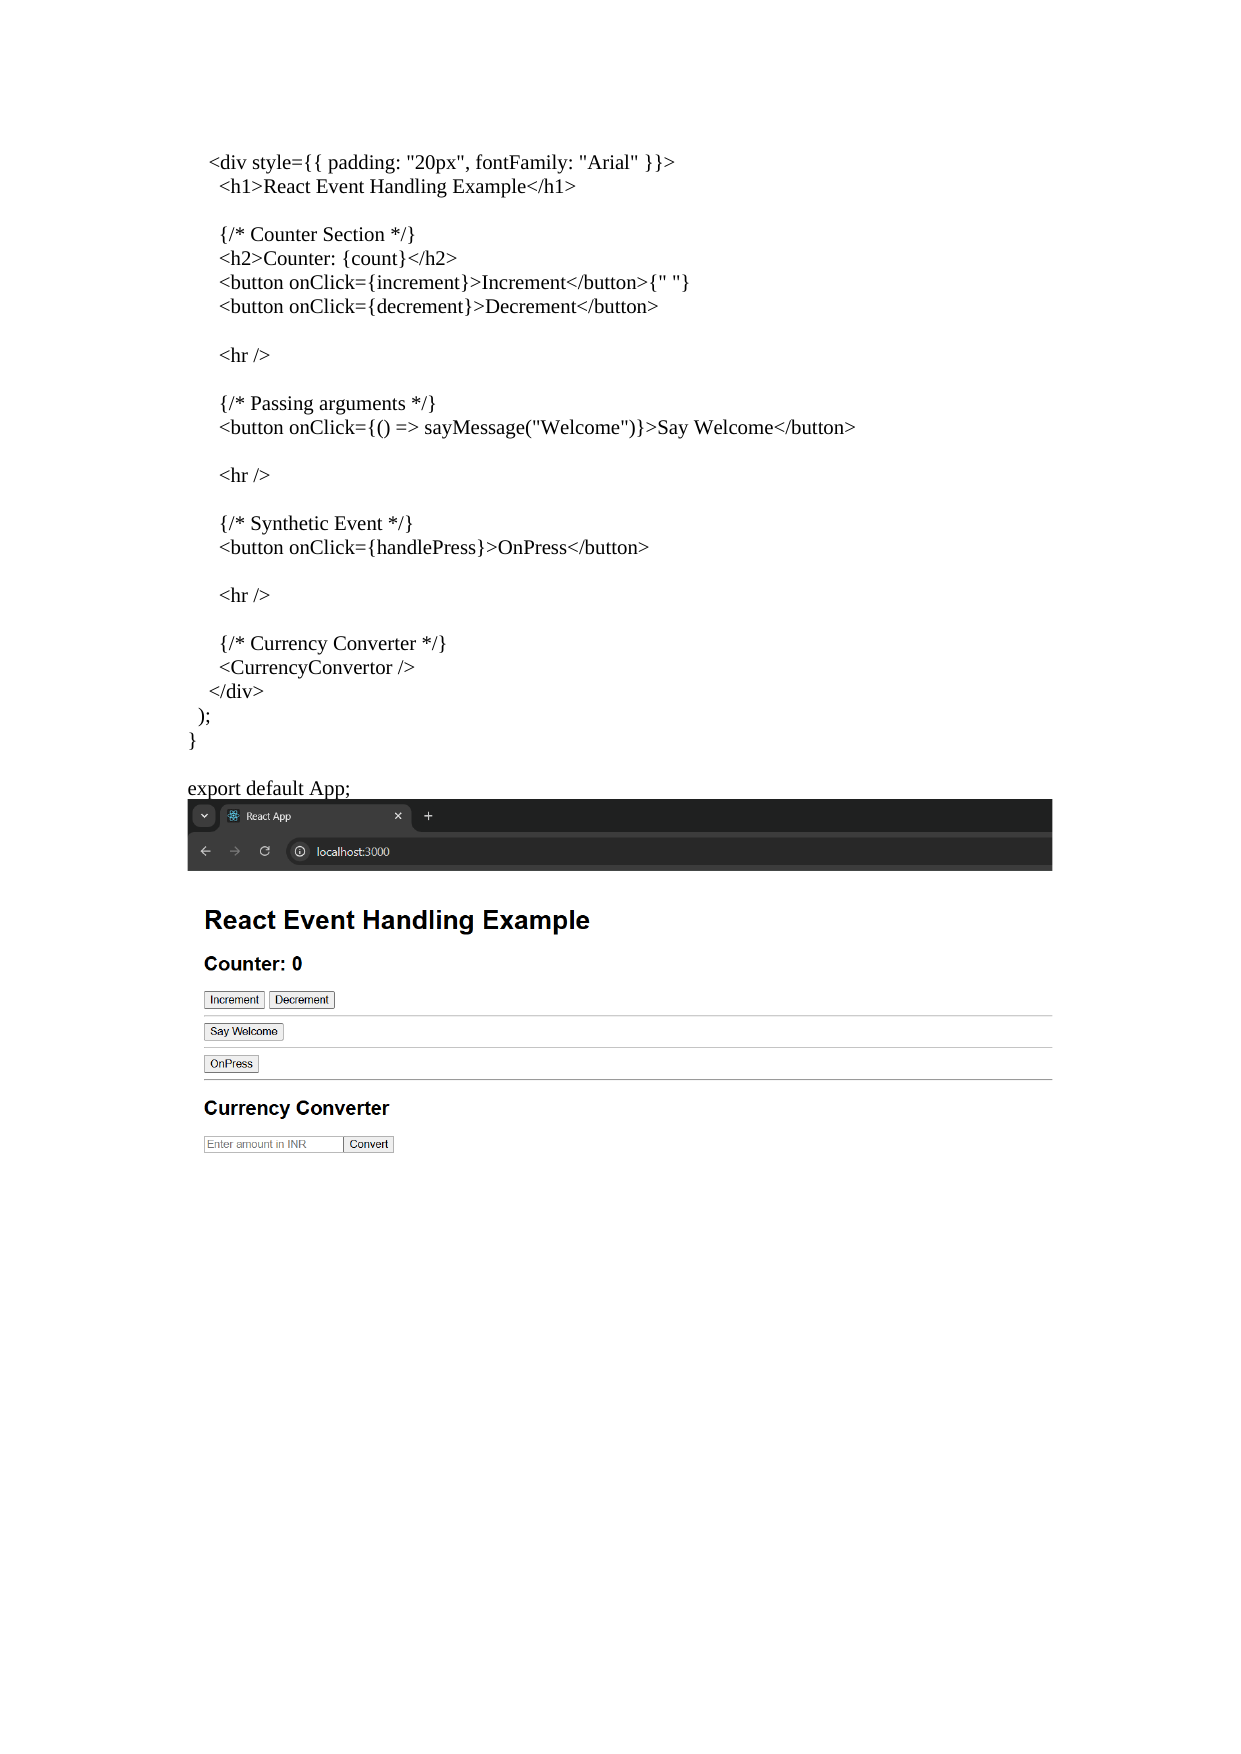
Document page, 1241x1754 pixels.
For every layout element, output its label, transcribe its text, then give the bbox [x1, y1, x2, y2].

text {/* Counter Section */} [187, 222, 1053, 246]
text <hr /> [187, 463, 1053, 487]
text export default App; [187, 776, 1053, 799]
text <button onClick={decrement}>Decrement</button> [187, 294, 1053, 318]
text <div style={{ padding: "20px", fontFamily: "Arial" }}> [187, 150, 1053, 174]
text </div> [187, 679, 1053, 703]
text {/* Currency Converter */} [187, 631, 1053, 655]
text {/* Passing arguments */} [187, 391, 1053, 415]
text <CurrencyConvertor /> [187, 655, 1053, 679]
text ); [187, 703, 1053, 727]
text <button onClick={() => sayMessage("Welcome")}>Say Welcome</button> [187, 415, 1053, 439]
text <button onClick={handlePress}>OnPress</button> [187, 535, 1053, 559]
text <h1>React Event Handling Example</h1> [187, 174, 1053, 198]
text <hr /> [187, 583, 1053, 607]
text <hr /> [187, 342, 1053, 367]
text {/* Synthetic Event */} [187, 511, 1053, 535]
text <button onClick={increment}>Increment</button>{" "} [187, 270, 1053, 294]
text <h2>Counter: {count}</h2> [187, 246, 1053, 270]
text } [187, 727, 1053, 752]
picture [187, 799, 1053, 1268]
